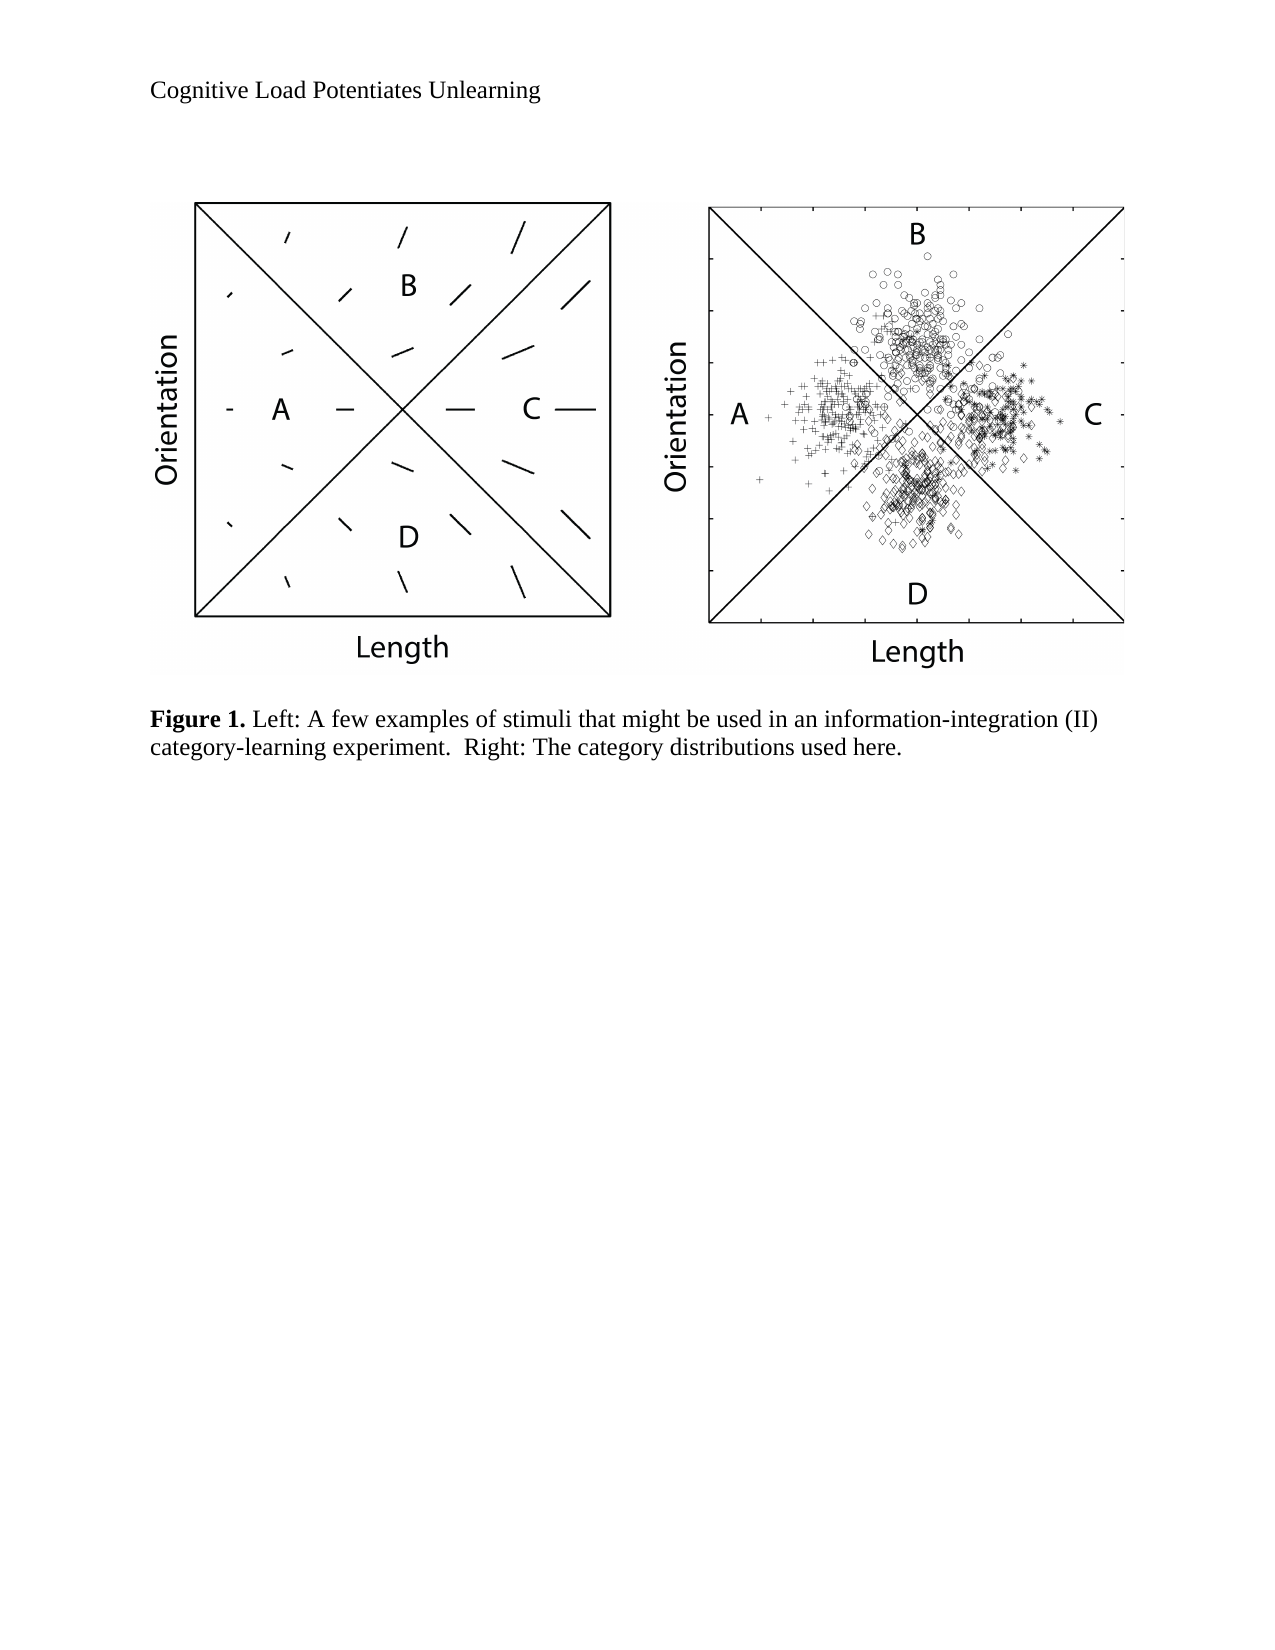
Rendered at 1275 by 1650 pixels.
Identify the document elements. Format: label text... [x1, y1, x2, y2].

text Figure 1. Left: A few examples of stimuli that might be used in an information-integration (II) category-learning experiment. Right: The category distributions used here. [150, 704, 1125, 761]
picture [150, 202, 1125, 675]
